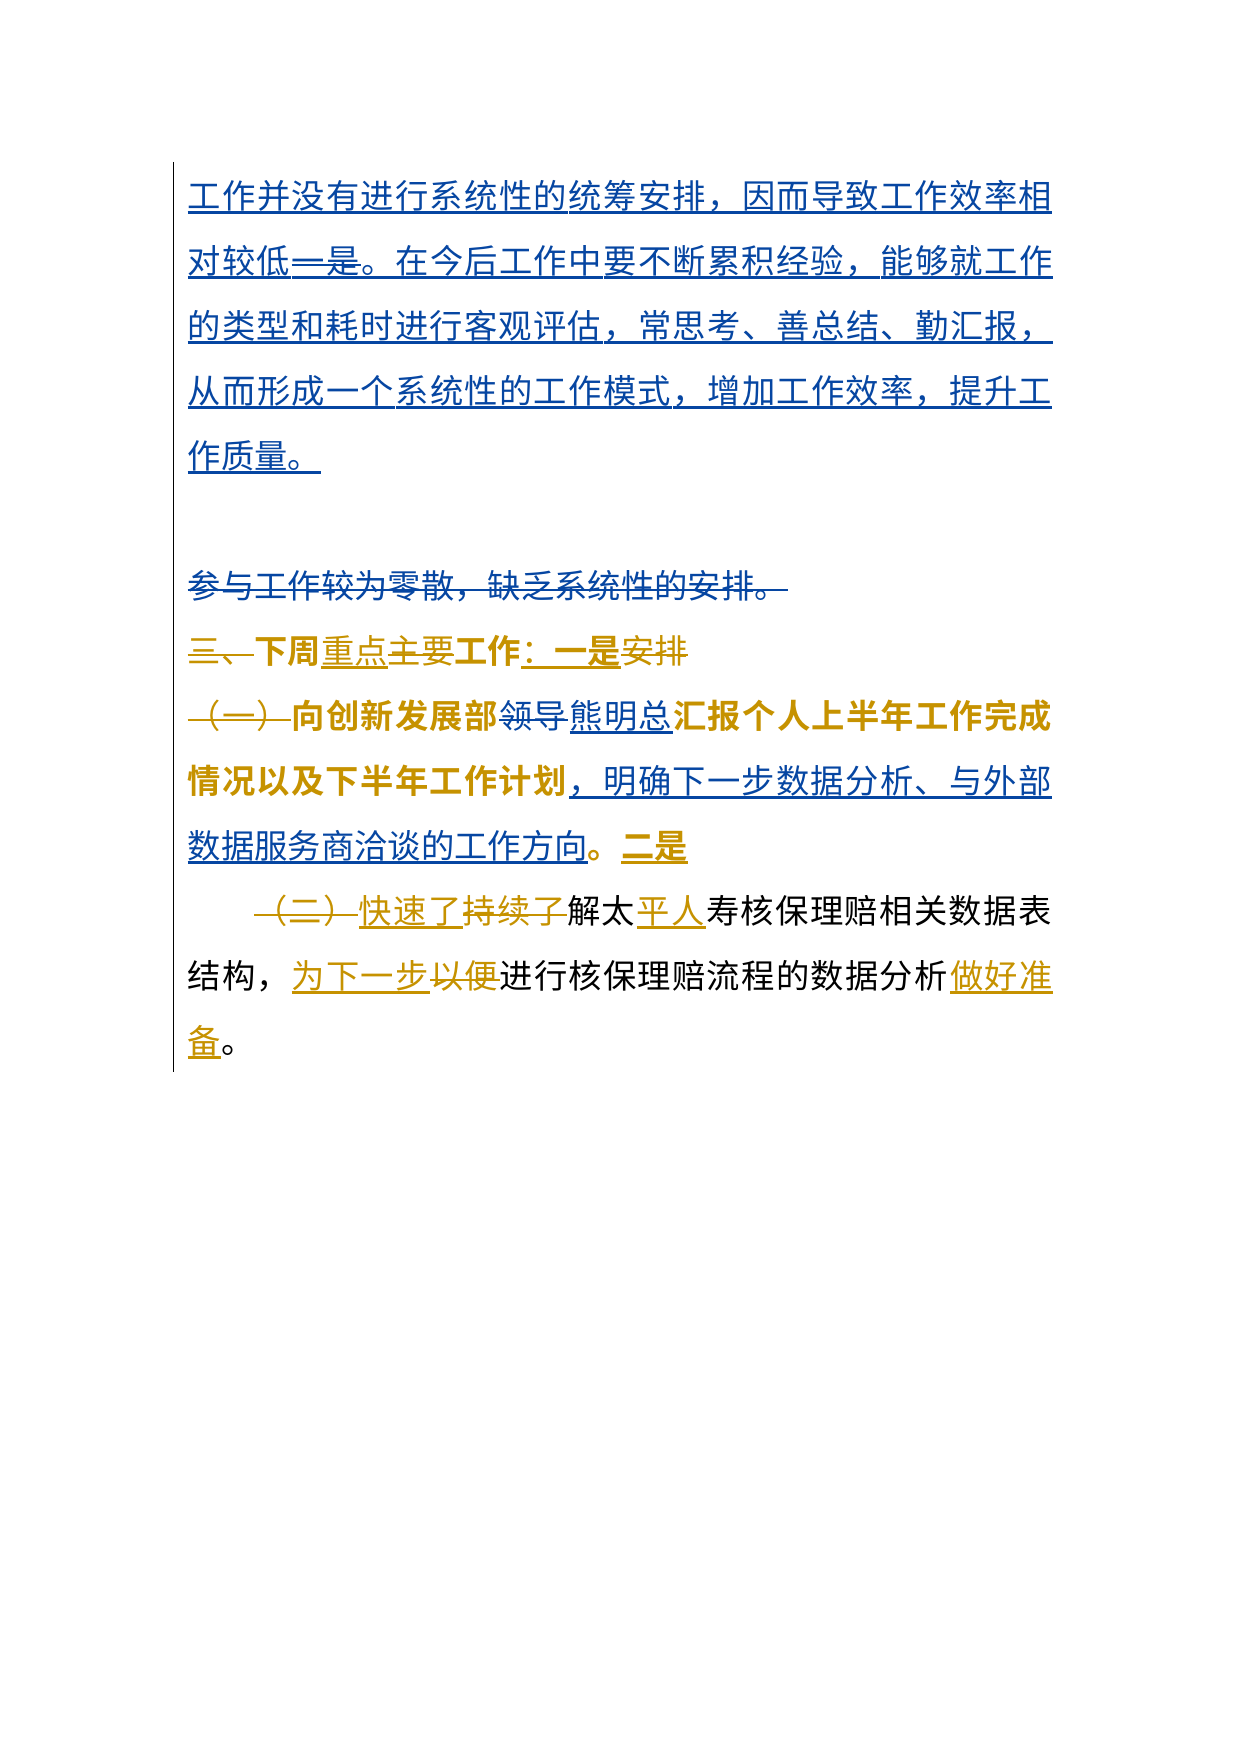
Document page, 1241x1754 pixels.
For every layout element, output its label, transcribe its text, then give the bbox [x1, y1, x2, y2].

text 解太寿核保理赔相关数据表结构，进行核保理赔流程的数据分析。 [187, 877, 1053, 1072]
subtitle 向创新发展部汇报个人上半年工作完成情况以及下半年工作计划。 [187, 682, 1053, 877]
subtitle 下周工作 [187, 617, 1053, 682]
